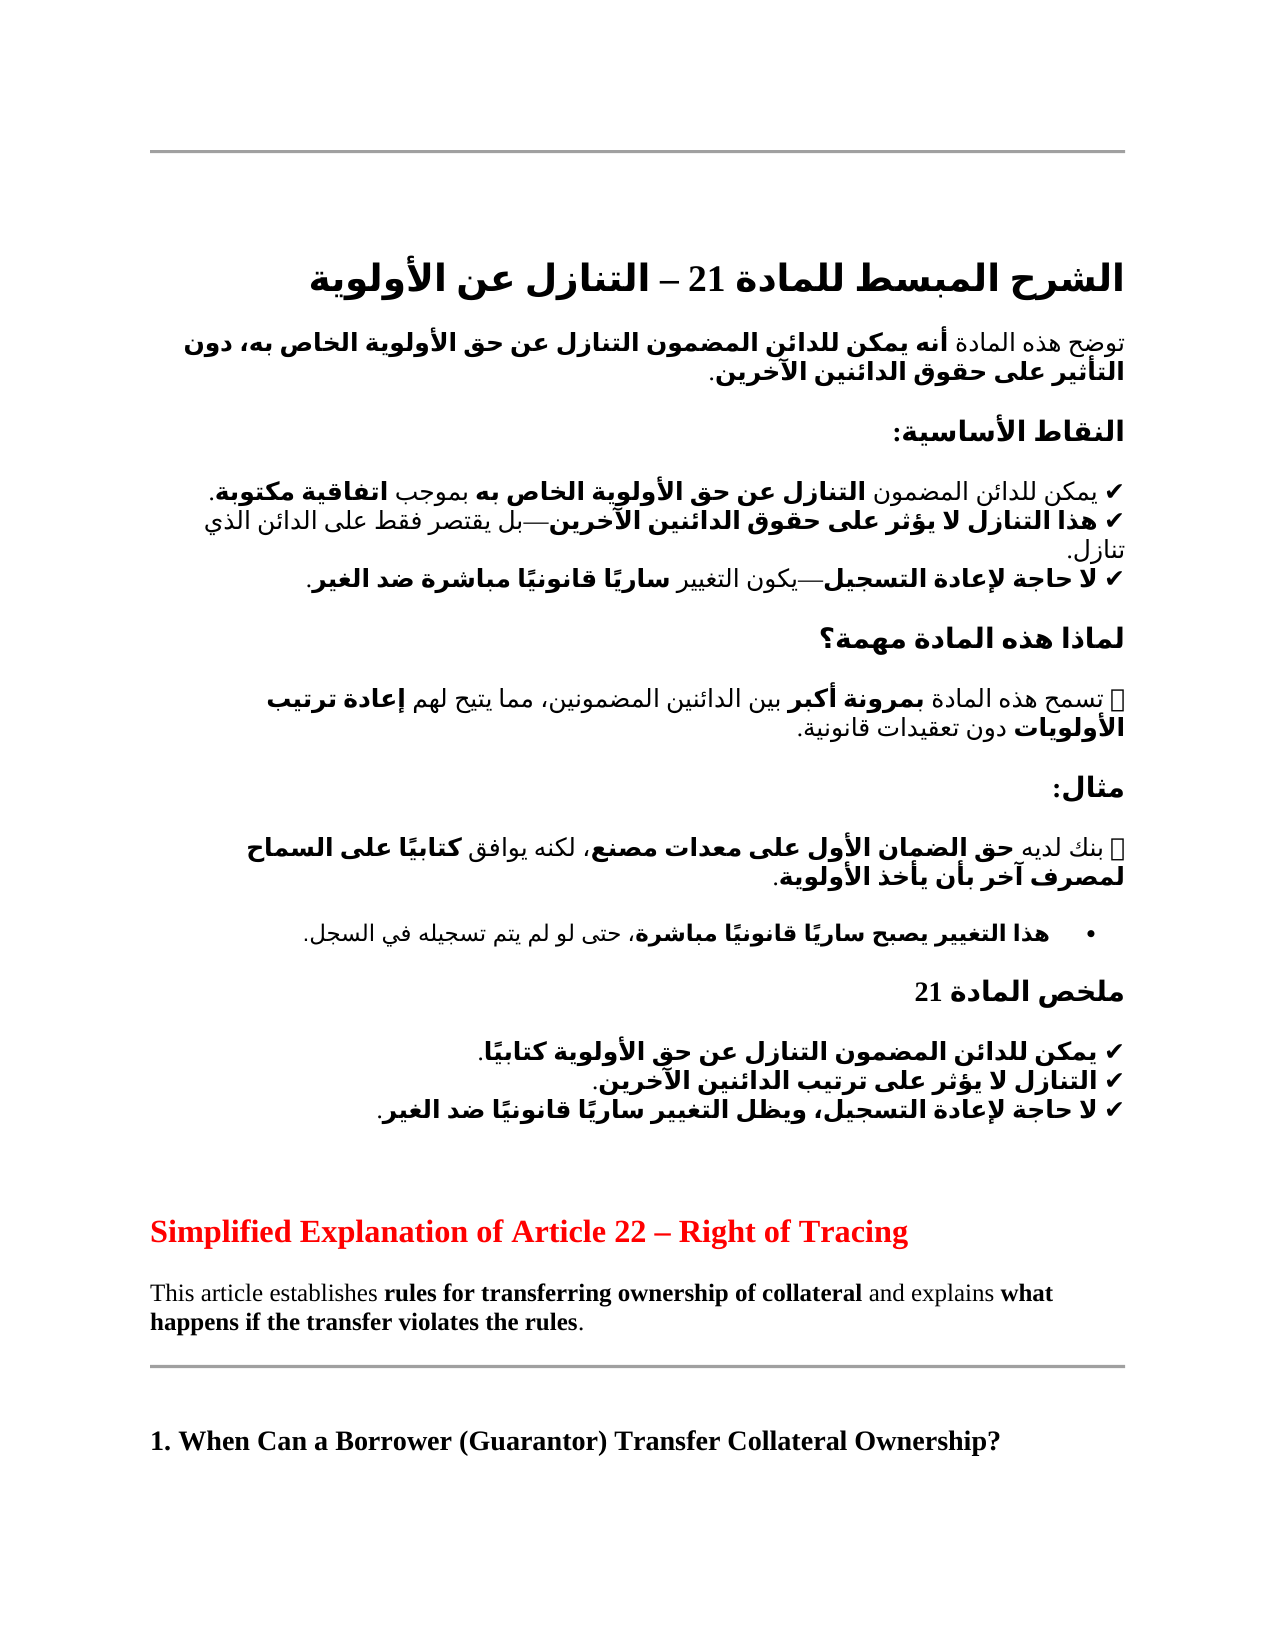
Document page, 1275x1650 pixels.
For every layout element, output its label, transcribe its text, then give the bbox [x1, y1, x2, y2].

text This article establishes rules for transferring ownership of collateral and explains what happens if the transfer violates the rules. [150, 1278, 1125, 1336]
text 📌 تسمح هذه المادة بمرونة أكبر بين الدائنين المضمونين، مما يتيح لهم إعادة ترتيب الأولويات دون تعقيدات قانونية. [150, 684, 1125, 742]
list هذا التغيير يصبح ساريًا قانونيًا مباشرة، حتى لو لم يتم تسجيله في السجل. [150, 920, 1087, 946]
subtitle الشرح المبسط للمادة 21 – التنازل عن الأولوية [150, 256, 1125, 299]
subtitle Simplified Explanation of Article 22 – Right of Tracing [150, 1212, 1125, 1249]
subtitle النقاط الأساسية: [150, 415, 1125, 448]
text ✔️ يمكن للدائن المضمون التنازل عن حق الأولوية كتابيًا. ✔️ التنازل لا يؤثر على ترتيب الدائنين الآخرين. ✔️ لا حاجة لإعادة التسجيل، ويظل التغيير ساريًا قانونيًا ضد الغير. [150, 1037, 1125, 1125]
text 📌 بنك لديه حق الضمان الأول على معدات مصنع، لكنه يوافق كتابيًا على السماح لمصرف آخر بأن يأخذ الأولوية. [150, 833, 1125, 891]
text ✔️ يمكن للدائن المضمون التنازل عن حق الأولوية الخاص به بموجب اتفاقية مكتوبة. ✔️ هذا التنازل لا يؤثر على حقوق الدائنين الآخرين—بل يقتصر فقط على الدائن الذي تنازل. ✔️ لا حاجة لإعادة التسجيل—يكون التغيير ساريًا قانونيًا مباشرة ضد الغير. [150, 477, 1125, 593]
subtitle ملخص المادة 21 [150, 976, 1125, 1008]
subtitle لماذا هذه المادة مهمة؟ [150, 622, 1125, 655]
text توضح هذه المادة أنه يمكن للدائن المضمون التنازل عن حق الأولوية الخاص به، دون التأثير على حقوق الدائنين الآخرين. [150, 328, 1125, 386]
subtitle مثال: [150, 771, 1125, 804]
subtitle 1. When Can a Borrower (Guarantor) Transfer Collateral Ownership? [150, 1424, 1125, 1457]
